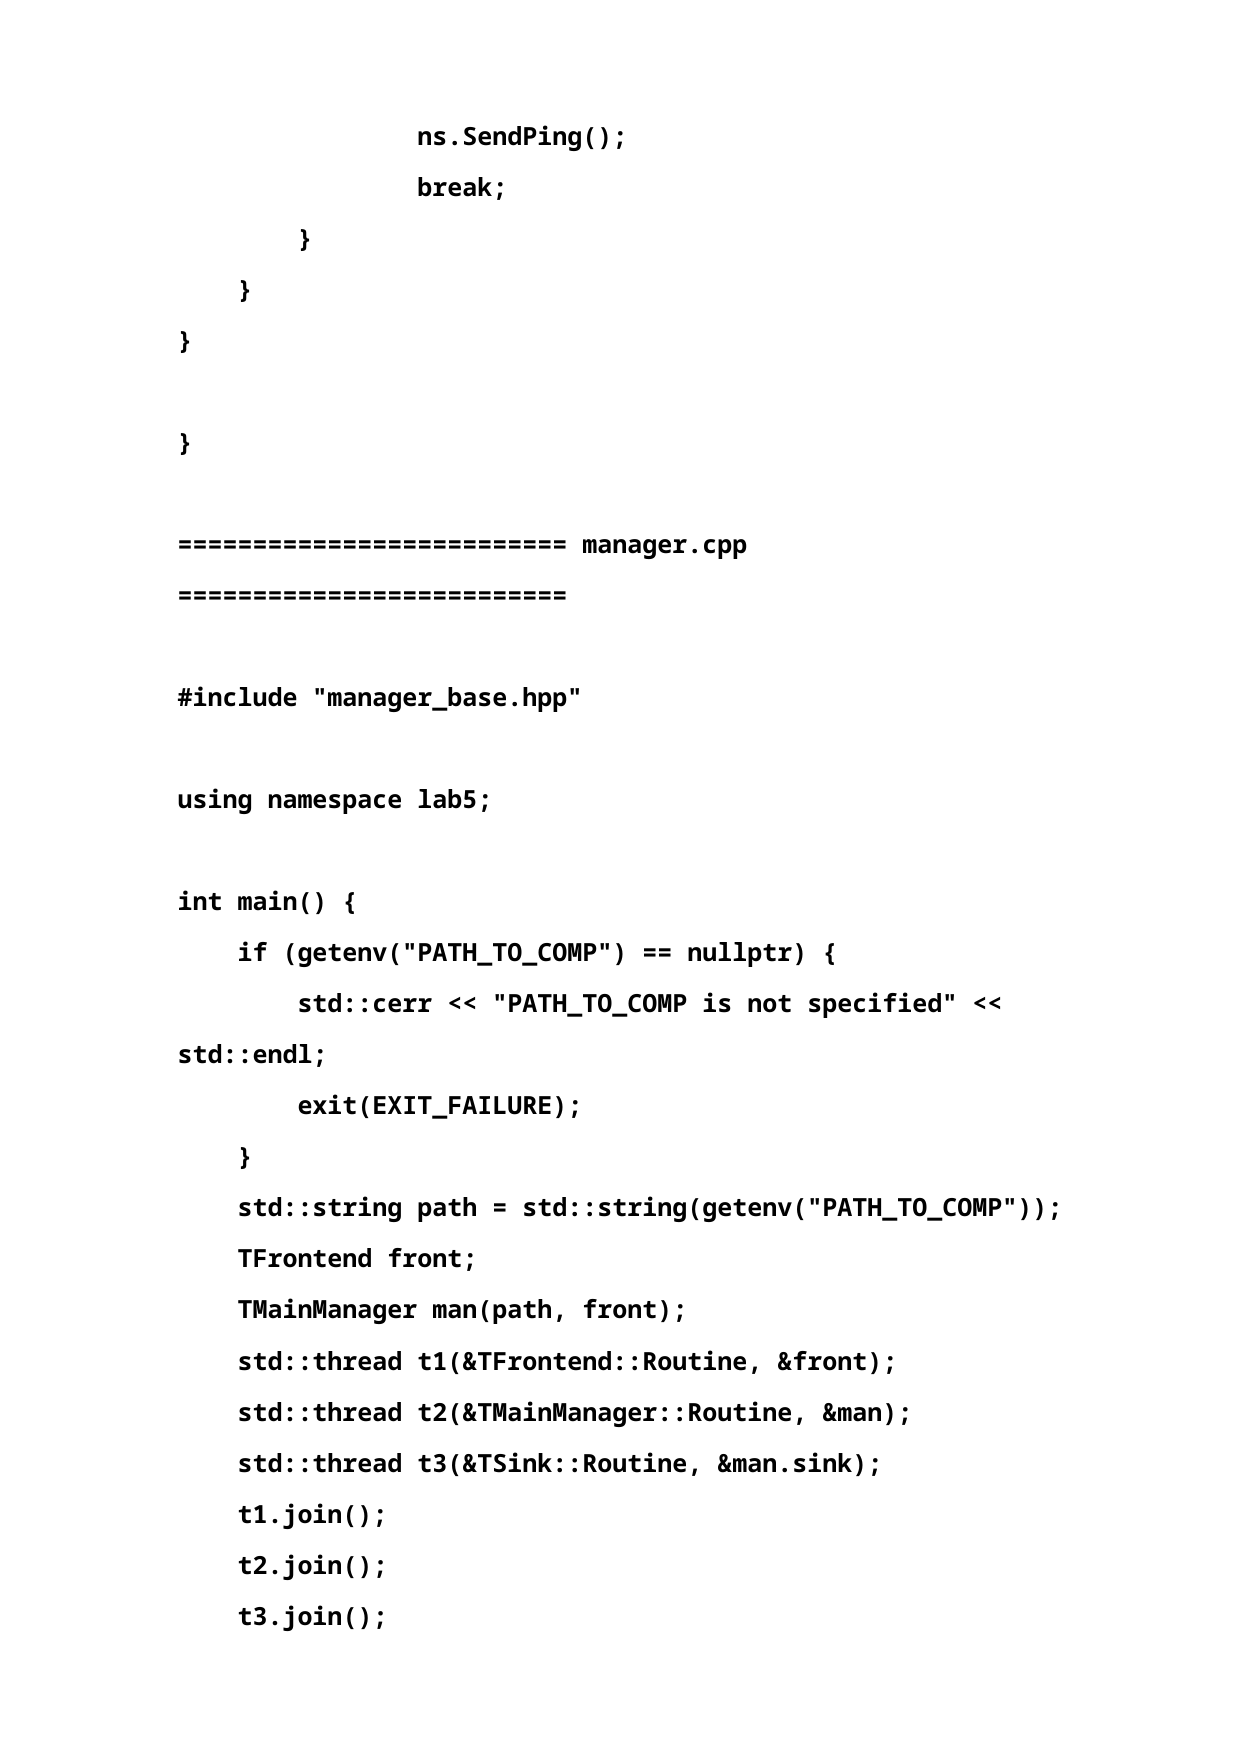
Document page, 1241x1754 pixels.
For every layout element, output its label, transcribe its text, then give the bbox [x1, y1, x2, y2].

text } [177, 220, 1152, 254]
text } [177, 271, 1152, 305]
text t2.join(); [177, 1547, 1152, 1581]
text ========================== manager.cpp ========================== [177, 526, 1152, 612]
text ns.SendPing(); [177, 118, 1152, 152]
text std::cerr << "PATH_TO_COMP is not specified" << std::endl; [177, 986, 1152, 1071]
text } [177, 424, 1152, 458]
text std::thread t3(&TSink::Routine, &man.sink); [177, 1445, 1152, 1479]
text t3.join(); [177, 1598, 1152, 1632]
text exit(EXIT_FAILURE); [177, 1088, 1152, 1122]
text } [177, 322, 1152, 356]
text if (getenv("PATH_TO_COMP") == nullptr) { [177, 935, 1152, 969]
text #include "manager_base.hpp" [177, 679, 1152, 714]
text int main() { [177, 884, 1152, 918]
text std::string path = std::string(getenv("PATH_TO_COMP")); [177, 1190, 1152, 1224]
text using namespace lab5; [177, 782, 1152, 816]
text t1.join(); [177, 1496, 1152, 1530]
text TFrontend front; [177, 1241, 1152, 1275]
text } [177, 1139, 1152, 1173]
text std::thread t1(&TFrontend::Routine, &front); [177, 1343, 1152, 1377]
text std::thread t2(&TMainManager::Routine, &man); [177, 1394, 1152, 1428]
text break; [177, 169, 1152, 203]
text TMainManager man(path, front); [177, 1292, 1152, 1326]
